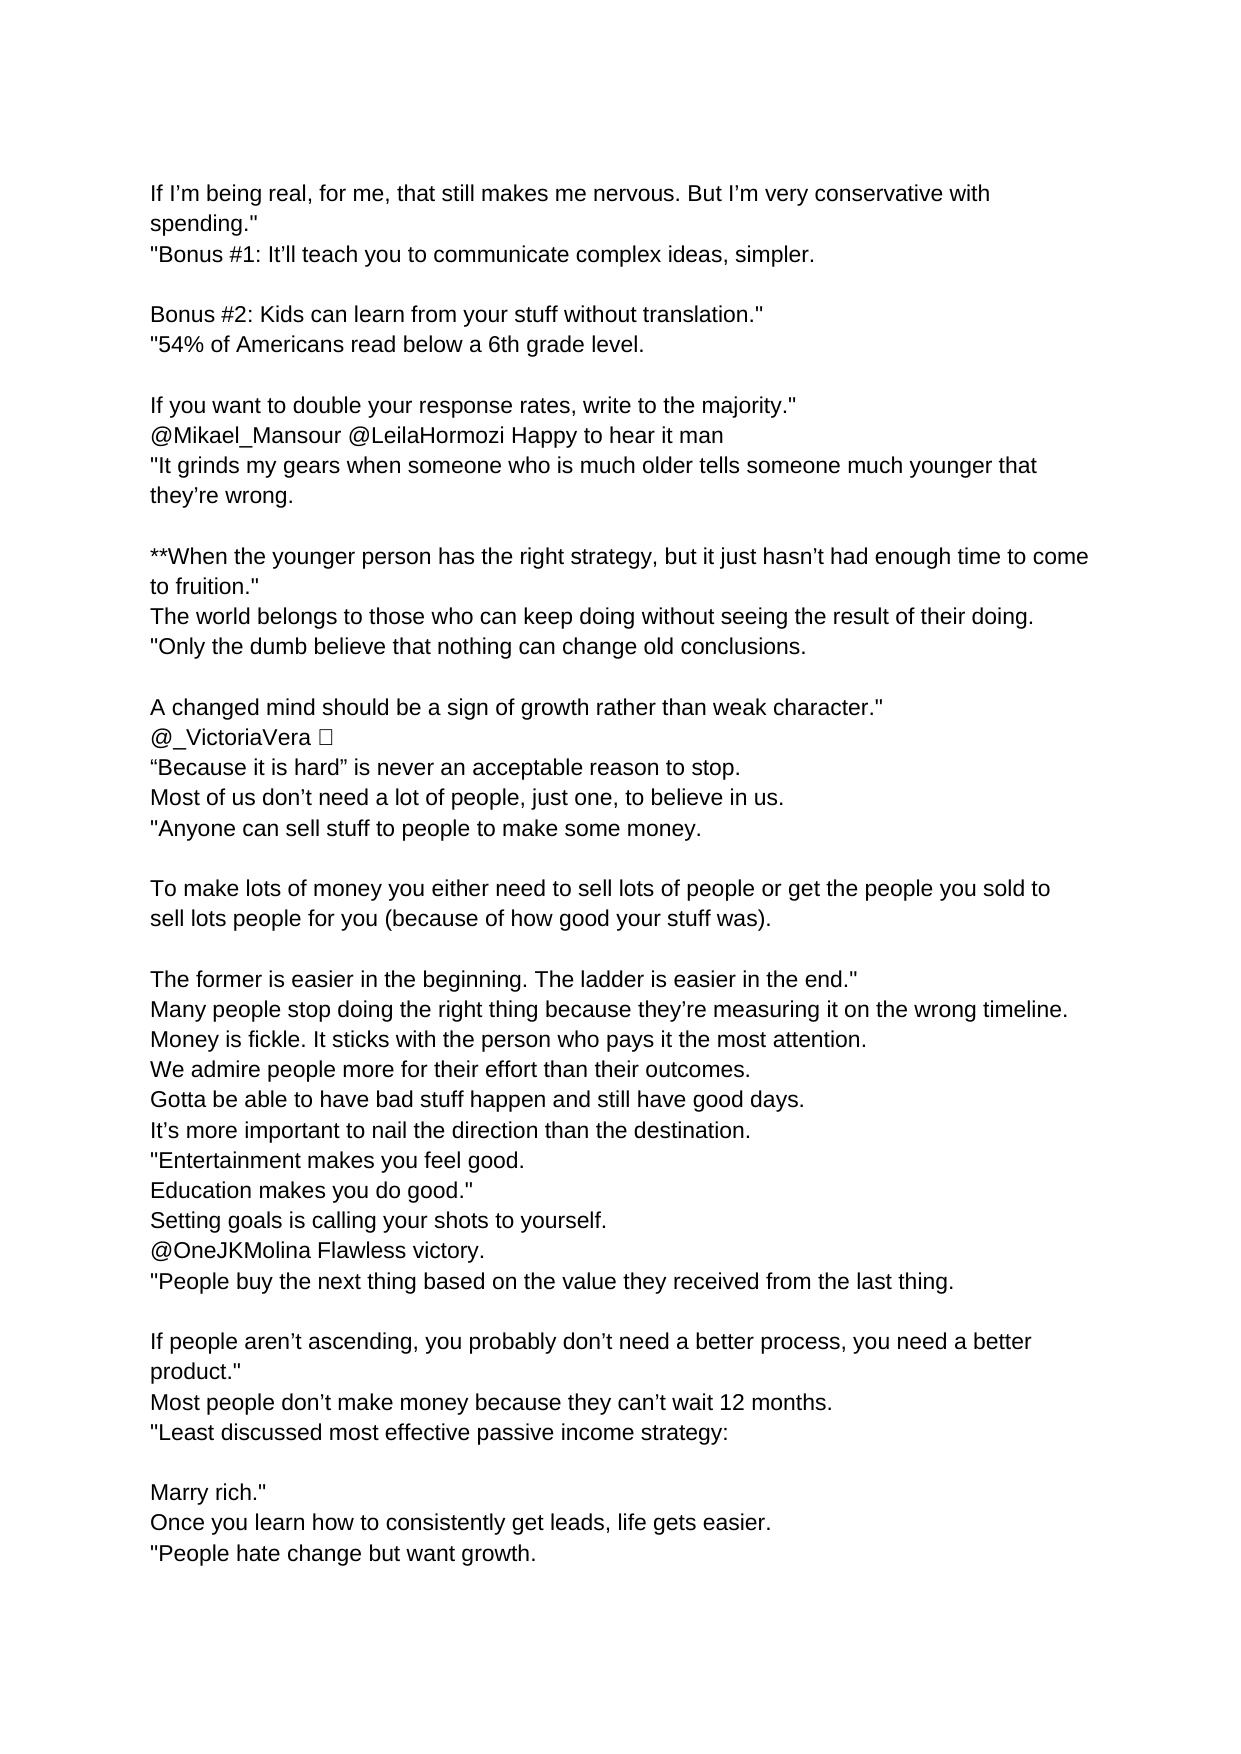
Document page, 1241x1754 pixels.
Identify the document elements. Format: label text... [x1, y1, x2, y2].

text "54% of Americans read below a 6th grade level. [150, 331, 1090, 358]
text The world belongs to those who can keep doing without seeing the result of their doing. [150, 603, 1090, 629]
text Most of us don’t need a lot of people, just one, to believe in us. [150, 784, 1090, 811]
text Money is fickle. It sticks with the person who pays it the most attention. [150, 1026, 1090, 1052]
text "Only the dumb believe that nothing can change old conclusions. [150, 633, 1090, 660]
text @Mikael_Mansour @LeilaHormozi Happy to hear it man [150, 422, 1090, 448]
text If you want to double your response rates, write to the majority." [150, 392, 1090, 418]
text If people aren’t ascending, you probably don’t need a better process, you need a better product." [150, 1328, 1090, 1385]
text Gotta be able to have bad stuff happen and still have good days. [150, 1086, 1090, 1113]
text "People hate change but want growth. [150, 1539, 1090, 1566]
text Education makes you do good." [150, 1177, 1090, 1203]
text @_VictoriaVera 🤣 [150, 724, 1090, 750]
text "People buy the next thing based on the value they received from the last thing. [150, 1268, 1090, 1294]
text "Entertainment makes you feel good. [150, 1147, 1090, 1173]
text "Anyone can sell stuff to people to make some money. [150, 814, 1090, 841]
text Once you learn how to consistently get leads, life gets easier. [150, 1509, 1090, 1536]
text To make lots of money you either need to sell lots of people or get the people you sold to sell lots people for you (because of how good your stuff was). [150, 875, 1090, 932]
text Setting goals is calling your shots to yourself. [150, 1207, 1090, 1234]
text We admire people more for their effort than their outcomes. [150, 1056, 1090, 1083]
text “Because it is hard” is never an acceptable reason to stop. [150, 754, 1090, 781]
text "It grinds my gears when someone who is much older tells someone much younger that they’re wrong. [150, 452, 1090, 509]
text It’s more important to nail the direction than the destination. [150, 1117, 1090, 1143]
text Many people stop doing the right thing because they’re measuring it on the wrong timeline. [150, 996, 1090, 1022]
text **When the younger person has the right strategy, but it just hasn’t had enough time to come to fruition." [150, 543, 1090, 599]
text A changed mind should be a sign of growth rather than weak character." [150, 694, 1090, 720]
text "Bonus #1: It’ll teach you to communicate complex ideas, simpler. [150, 241, 1090, 267]
text @OneJKMolina Flawless victory. [150, 1237, 1090, 1264]
text Marry rich." [150, 1479, 1090, 1506]
text If I’m being real, for me, that still makes me nervous. But I’m very conservative with spending." [150, 180, 1090, 237]
text Most people don’t make money because they can’t wait 12 months. [150, 1388, 1090, 1415]
text The former is easier in the beginning. The ladder is easier in the end." [150, 966, 1090, 992]
text "Least discussed most effective passive income strategy: [150, 1419, 1090, 1445]
text Bonus #2: Kids can learn from your stuff without translation." [150, 301, 1090, 327]
